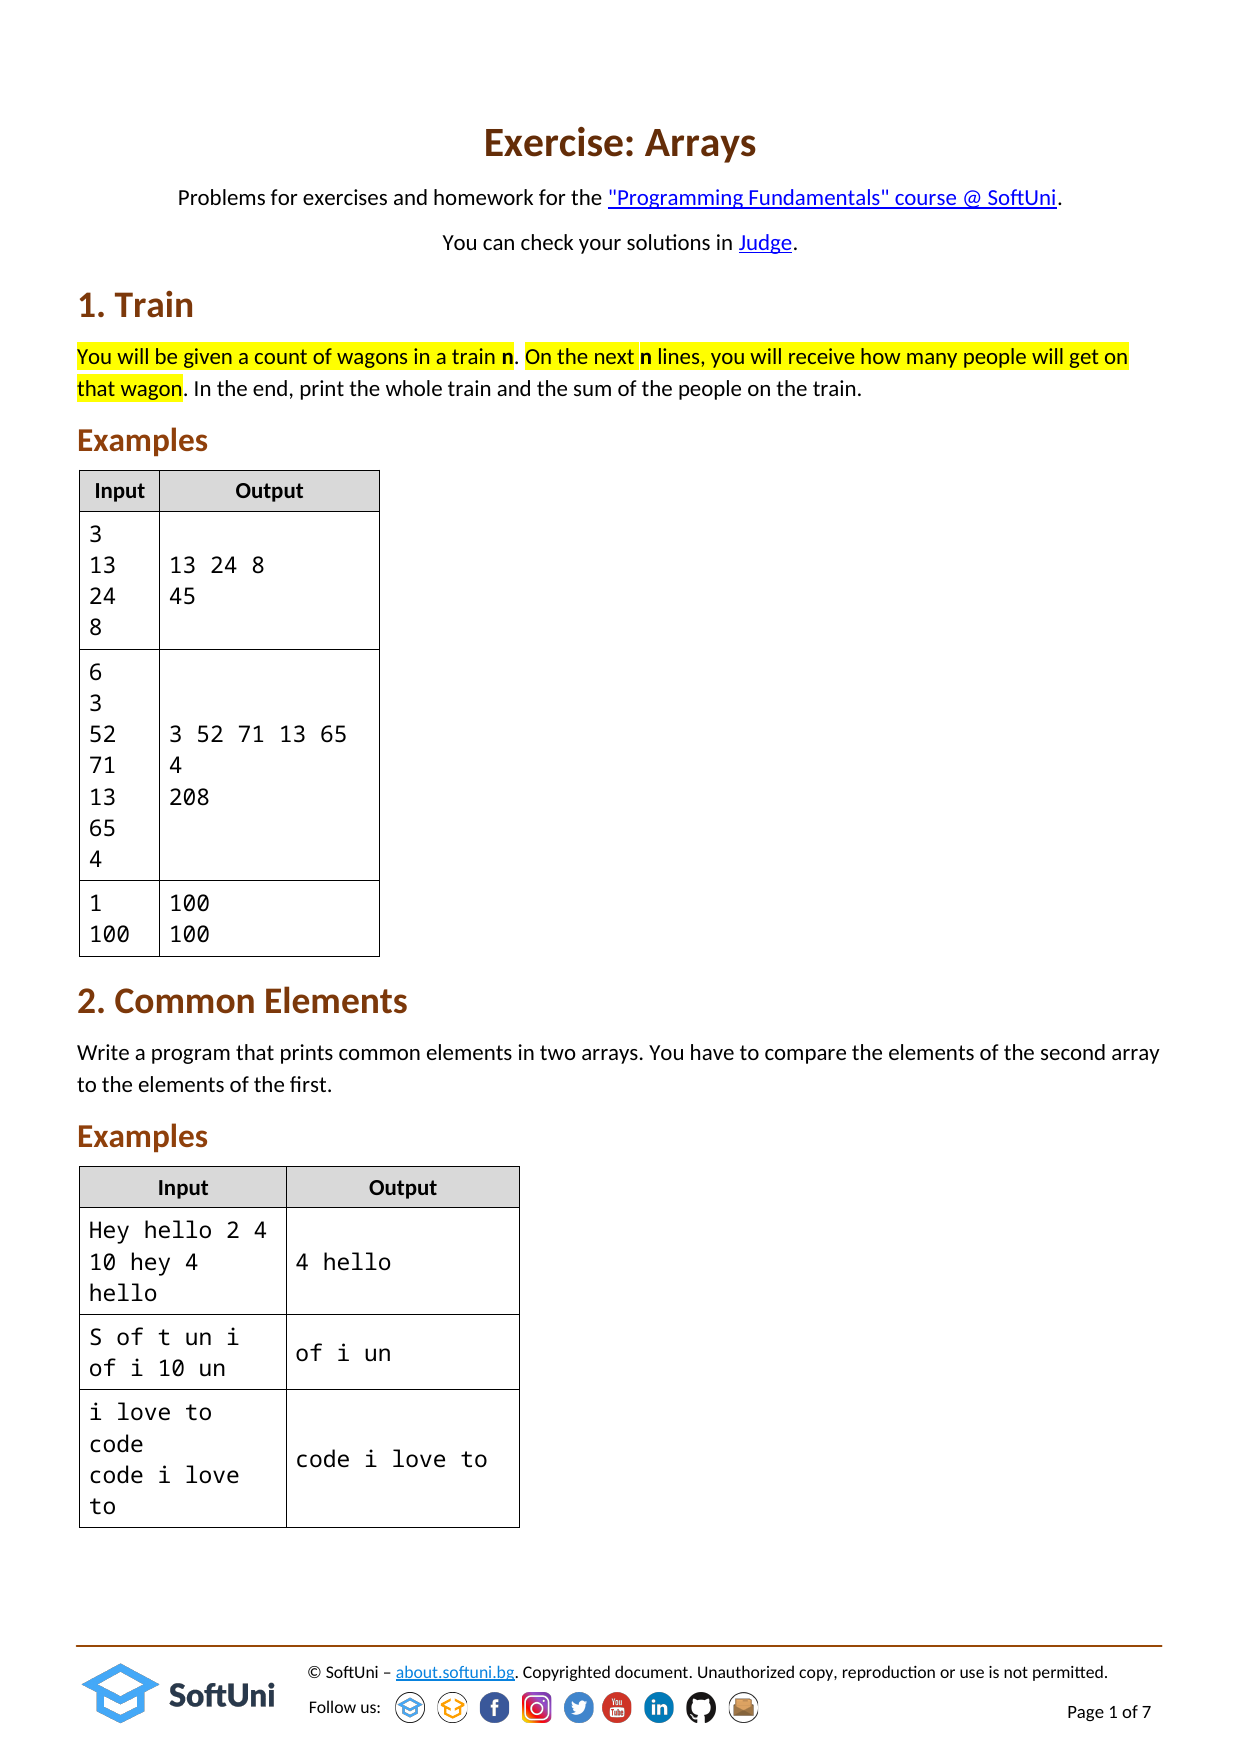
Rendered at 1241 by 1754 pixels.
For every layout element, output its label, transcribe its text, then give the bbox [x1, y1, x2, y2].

picture [644, 1714, 653, 1723]
picture [437, 1692, 468, 1723]
table_cell of i un [287, 1315, 519, 1389]
subtitle Exercise: Arrays [77, 116, 1163, 167]
table_header Output [287, 1167, 519, 1207]
table_cell Hey hello 2 4 10 hey 4 hello [80, 1208, 286, 1314]
table_cell 100 100 [160, 881, 379, 956]
picture [564, 1692, 594, 1723]
table_cell 3 13 24 8 [80, 512, 159, 648]
table_cell 3 52 71 13 65 4 208 [160, 650, 379, 880]
table_cell 13 24 8 45 [160, 512, 379, 648]
picture [658, 1705, 667, 1714]
table_cell i love to code code i love to [80, 1390, 286, 1527]
picture [686, 1692, 716, 1723]
subtitle Examples [77, 419, 1163, 459]
picture [479, 1692, 510, 1723]
subtitle Train [77, 281, 1163, 327]
text You will be given a count of wagons in a train n. On the next n lines, you will receive how many people will get on that wagon. In the end, print the whole train and the sum of the people on the train. [77, 342, 1163, 402]
text Write a program that prints common elements in two arrays. You have to compare the elements of the second array to the elements of the first. [77, 1038, 1163, 1099]
text You can check your solutions in Judge. [77, 228, 1163, 256]
picture [75, 1658, 281, 1729]
picture [602, 1692, 632, 1723]
text Problems for exercises and homework for the "Programming Fundamentals" course @ SoftUni. [77, 183, 1163, 211]
table_header Input [80, 1167, 286, 1207]
picture [395, 1692, 425, 1723]
table_header Input [80, 471, 159, 511]
table_cell code i love to [287, 1390, 519, 1527]
subtitle Examples [77, 1115, 1163, 1156]
picture [644, 1692, 653, 1701]
table_header Output [160, 471, 379, 511]
table_cell 1 100 [80, 881, 159, 956]
table_cell 4 hello [287, 1208, 519, 1314]
picture [728, 1692, 759, 1723]
picture [665, 1692, 674, 1701]
subtitle Common Elements [77, 977, 1163, 1023]
picture [665, 1714, 674, 1723]
table_cell 6 3 52 71 13 65 4 [80, 650, 159, 880]
picture [522, 1692, 552, 1723]
table_cell S of t un i of i 10 un [80, 1315, 286, 1389]
